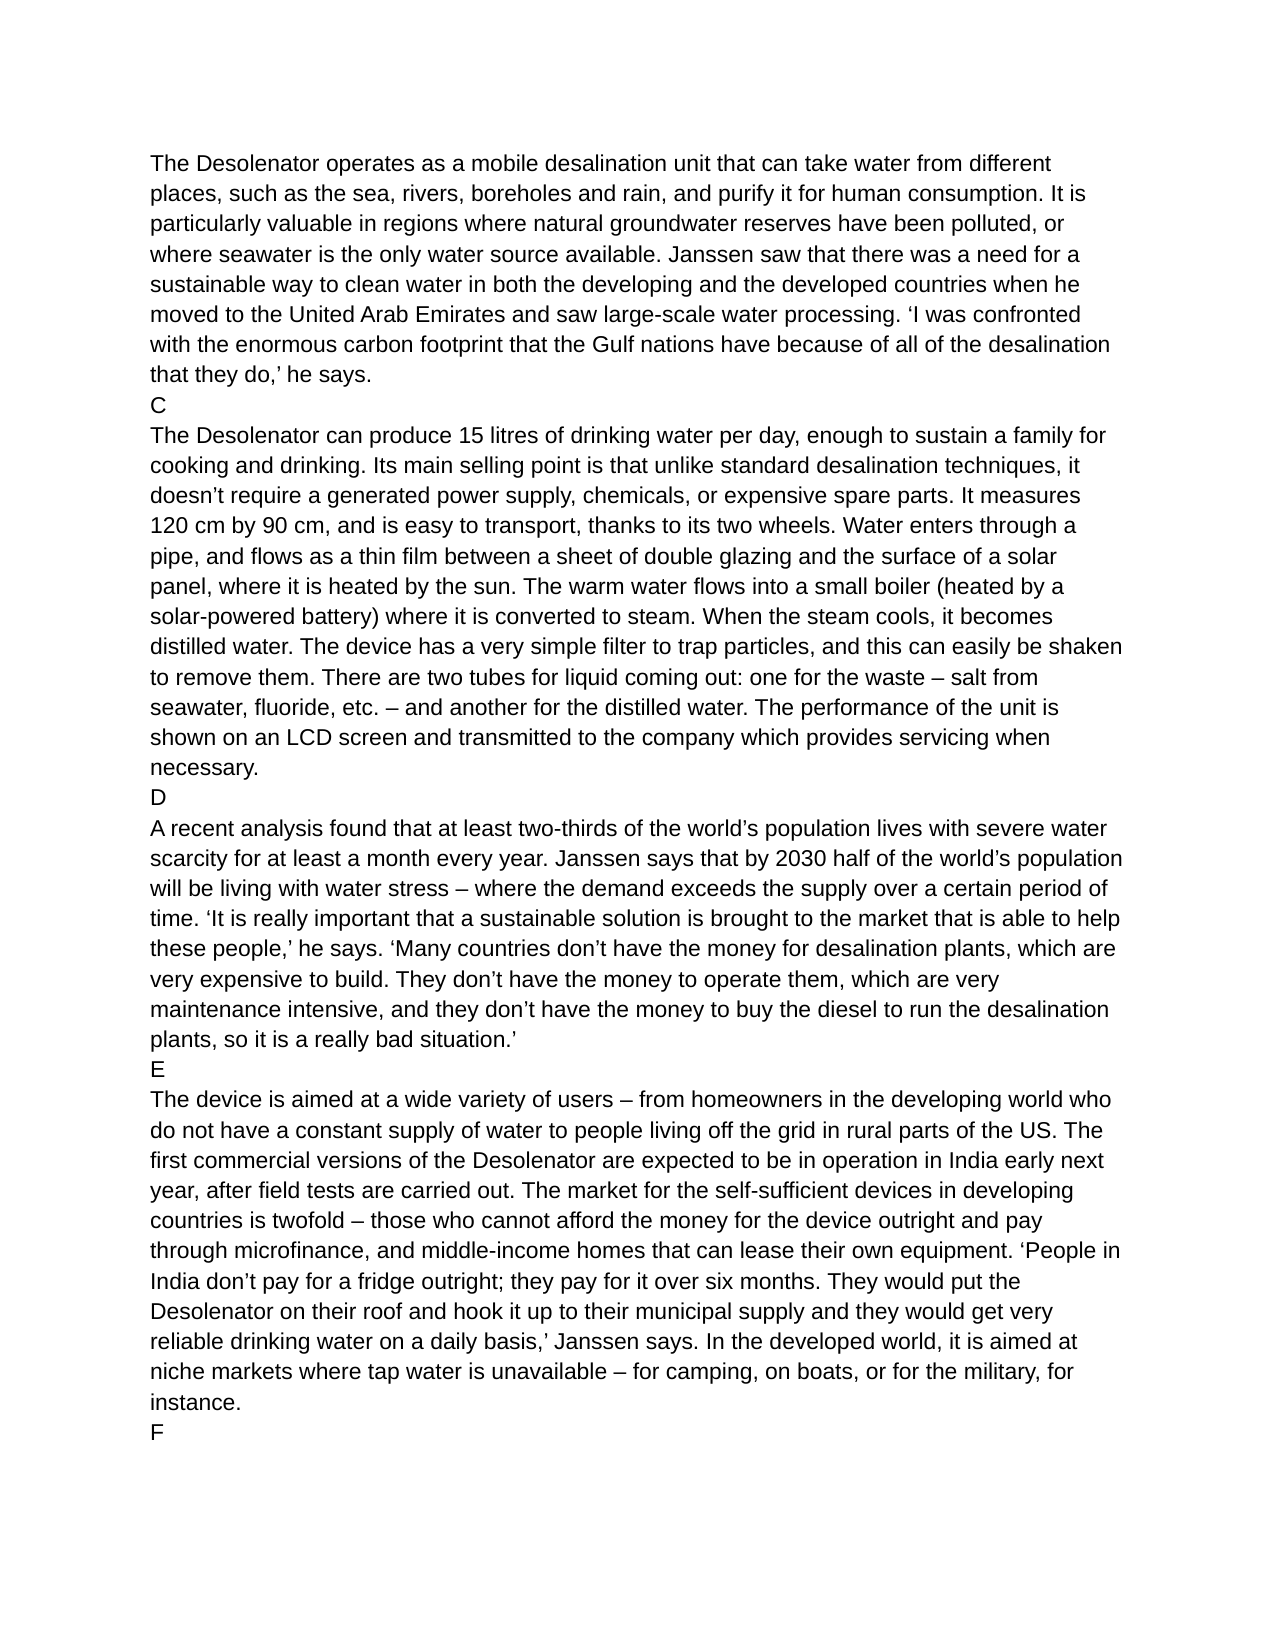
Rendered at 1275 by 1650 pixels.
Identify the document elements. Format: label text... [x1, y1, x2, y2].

text The device is aimed at a wide variety of users – from homeowners in the developing world who do not have a constant supply of water to people living off the grid in rural parts of the US. The first commercial versions of the Desolenator are expected to be in operation in India early next year, after field tests are carried out. The market for the self-sufficient devices in developing countries is twofold – those who cannot afford the money for the device outright and pay through microfinance, and middle-income homes that can lease their own equipment. ‘People in India don’t pay for a fridge outright; they pay for it over six months. They would put the Desolenator on their roof and hook it up to their municipal supply and they would get very reliable drinking water on a daily basis,’ Janssen says. In the developed world, it is aimed at niche markets where tap water is unavailable – for camping, on boats, or for the military, for instance. [150, 1086, 1125, 1415]
text F [150, 1419, 1125, 1445]
text The Desolenator operates as a mobile desalination unit that can take water from different places, such as the sea, rivers, boreholes and rain, and purify it for human consumption. It is particularly valuable in regions where natural groundwater reserves have been polluted, or where seawater is the only water source available. Janssen saw that there was a need for a sustainable way to clean water in both the developing and the developed countries when he moved to the United Arab Emirates and saw large-scale water processing. ‘I was confronted with the enormous carbon footprint that the Gulf nations have because of all of the desalination that they do,’ he says. [150, 150, 1125, 388]
text A recent analysis found that at least two-thirds of the world’s population lives with severe water scarcity for at least a month every year. Janssen says that by 2030 half of the world’s population will be living with water stress – where the demand exceeds the supply over a certain period of time. ‘It is really important that a sustainable solution is brought to the market that is able to help these people,’ he says. ‘Many countries don’t have the money for desalination plants, which are very expensive to build. They don’t have the money to operate them, which are very maintenance intensive, and they don’t have the money to buy the diesel to run the desalination plants, so it is a really bad situation.’ [150, 814, 1125, 1052]
text D [150, 784, 1125, 811]
text The Desolenator can produce 15 litres of drinking water per day, enough to sustain a family for cooking and drinking. Its main selling point is that unlike standard desalination techniques, it doesn’t require a generated power supply, chemicals, or expensive spare parts. It measures 120 cm by 90 cm, and is easy to transport, thanks to its two wheels. Water enters through a pipe, and flows as a thin film between a sheet of double glazing and the surface of a solar panel, where it is heated by the sun. The warm water flows into a small boiler (heated by a solar-powered battery) where it is converted to steam. When the steam cools, it becomes distilled water. The device has a very simple filter to trap particles, and this can easily be shaken to remove them. There are two tubes for liquid coming out: one for the waste – salt from seawater, fluoride, etc. – and another for the distilled water. The performance of the unit is shown on an LCD screen and transmitted to the company which provides servicing when necessary. [150, 422, 1125, 781]
text C [150, 392, 1125, 418]
text E [150, 1056, 1125, 1083]
